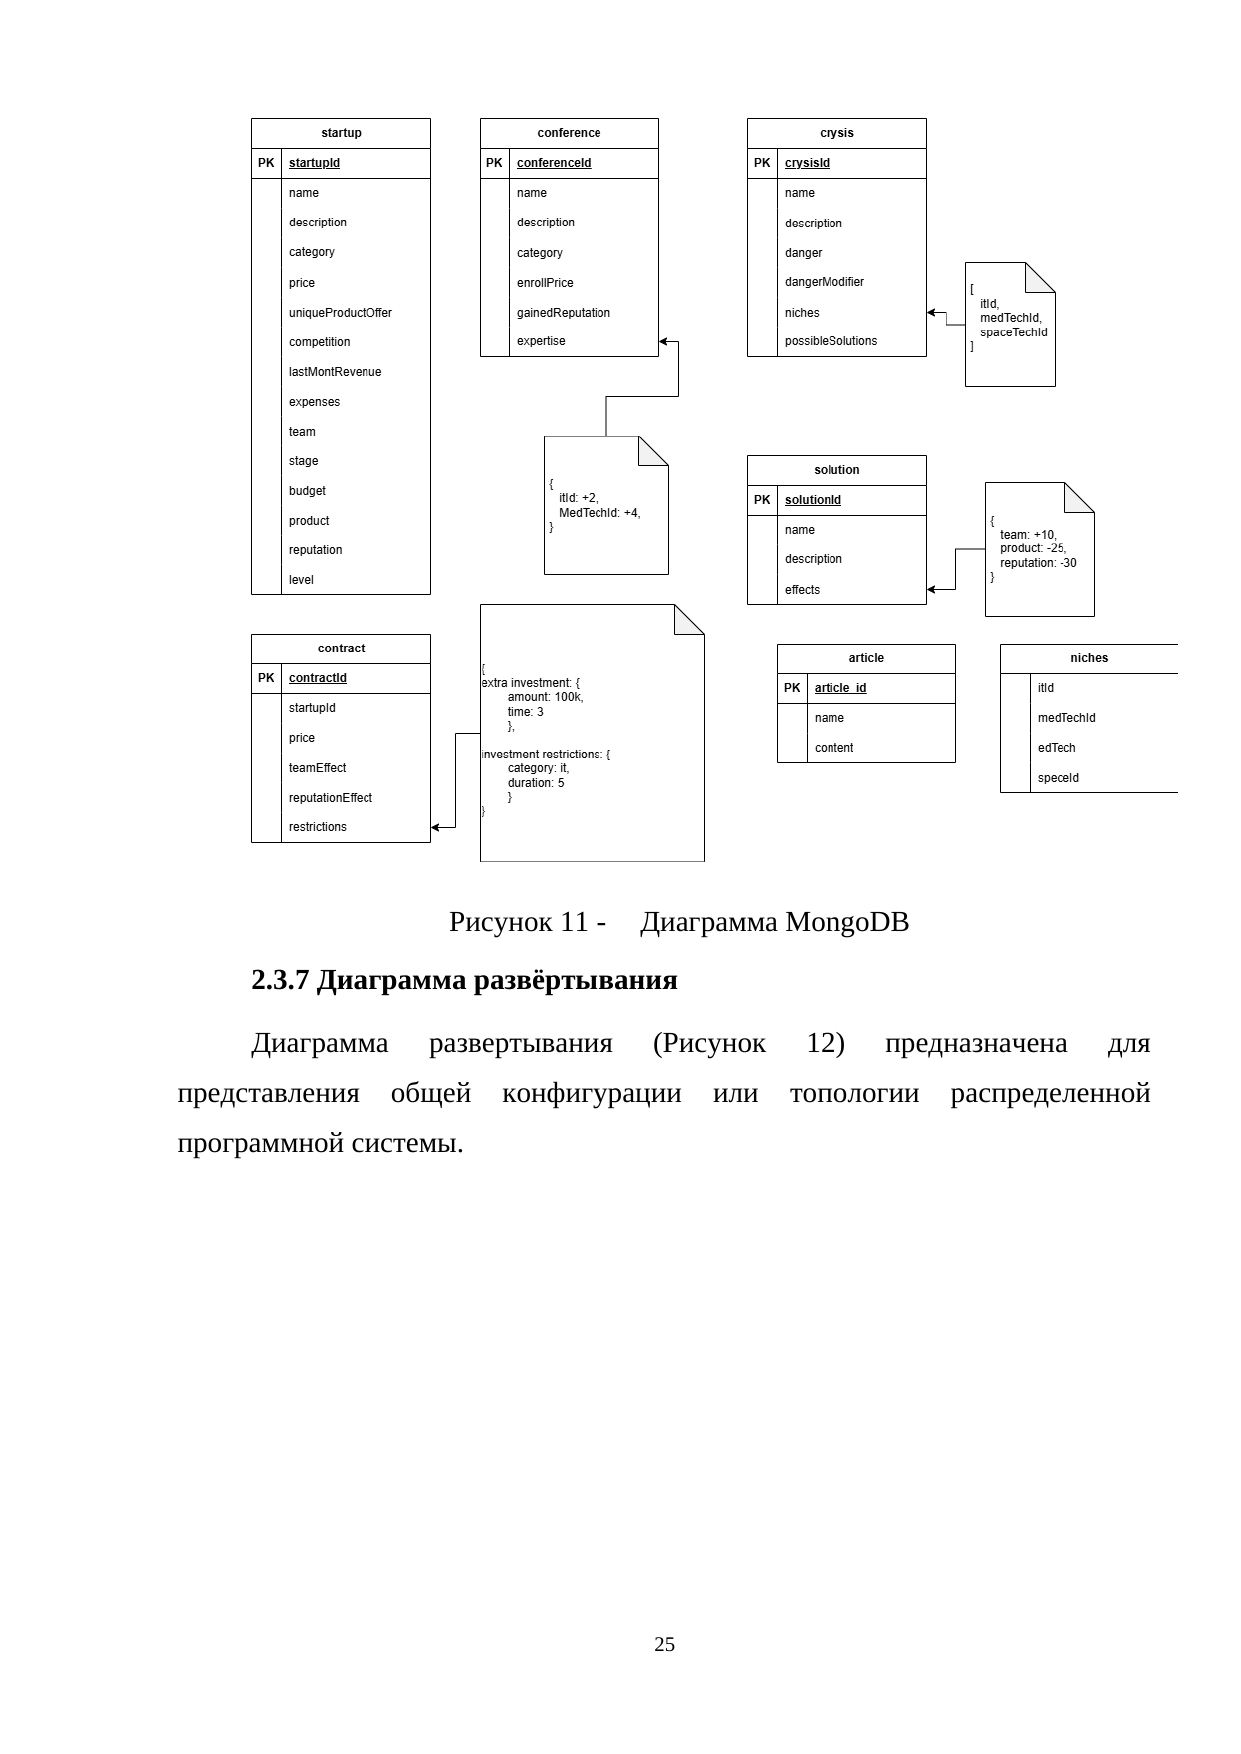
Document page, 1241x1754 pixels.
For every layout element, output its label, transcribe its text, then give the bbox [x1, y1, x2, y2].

text Диаграмма развертывания (Рисунок 12) предназначена для представления общей конфигурации или топологии распределенной программной системы. [177, 1025, 1152, 1159]
text Диаграмма MongoDB [289, 904, 1152, 937]
picture [251, 118, 1178, 862]
list Диаграмма развёртывания [251, 962, 1152, 996]
